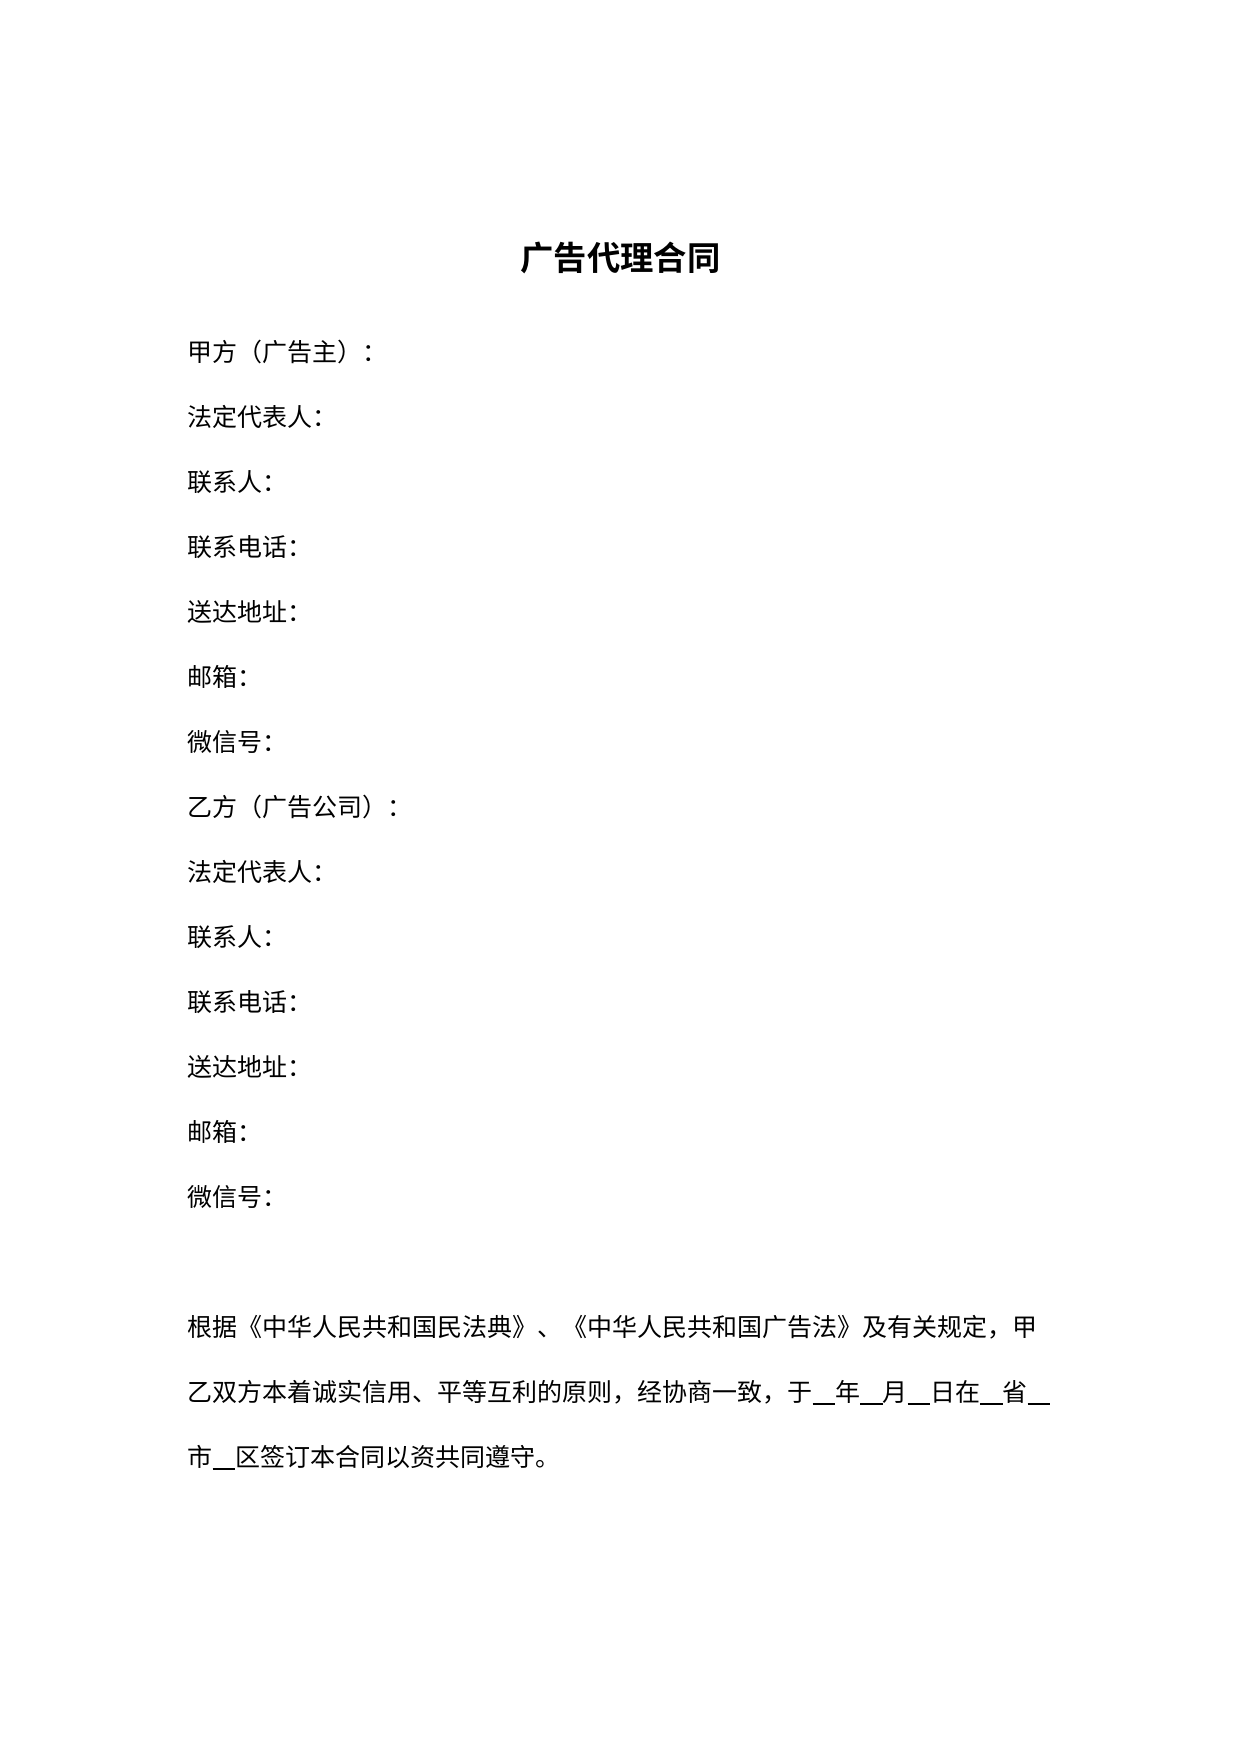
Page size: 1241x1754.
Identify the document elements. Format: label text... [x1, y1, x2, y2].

text 联系电话： [187, 513, 1053, 578]
text 法定代表人： [187, 838, 1053, 903]
text 联系电话： [187, 968, 1053, 1033]
text 邮箱： [187, 643, 1053, 708]
text 送达地址： [187, 578, 1053, 643]
text 乙方（广告公司）： [187, 773, 1053, 838]
text 微信号： [187, 708, 1053, 773]
text 联系人： [187, 448, 1053, 513]
text 联系人： [187, 903, 1053, 968]
subtitle 广告代理合同 [187, 224, 1053, 289]
text 邮箱： [187, 1098, 1053, 1163]
text 微信号： [187, 1163, 1053, 1228]
text 送达地址： [187, 1033, 1053, 1098]
text 法定代表人： [187, 383, 1053, 448]
text 根据《中华人民共和国民法典》、《中华人民共和国广告法》及有关规定，甲乙双方本着诚实信用、平等互利的原则，经协商一致，于 年 月 日在 省 市 区签订本合同以资共同遵守。 [187, 1293, 1053, 1488]
text 甲方（广告主）： [187, 318, 1053, 383]
